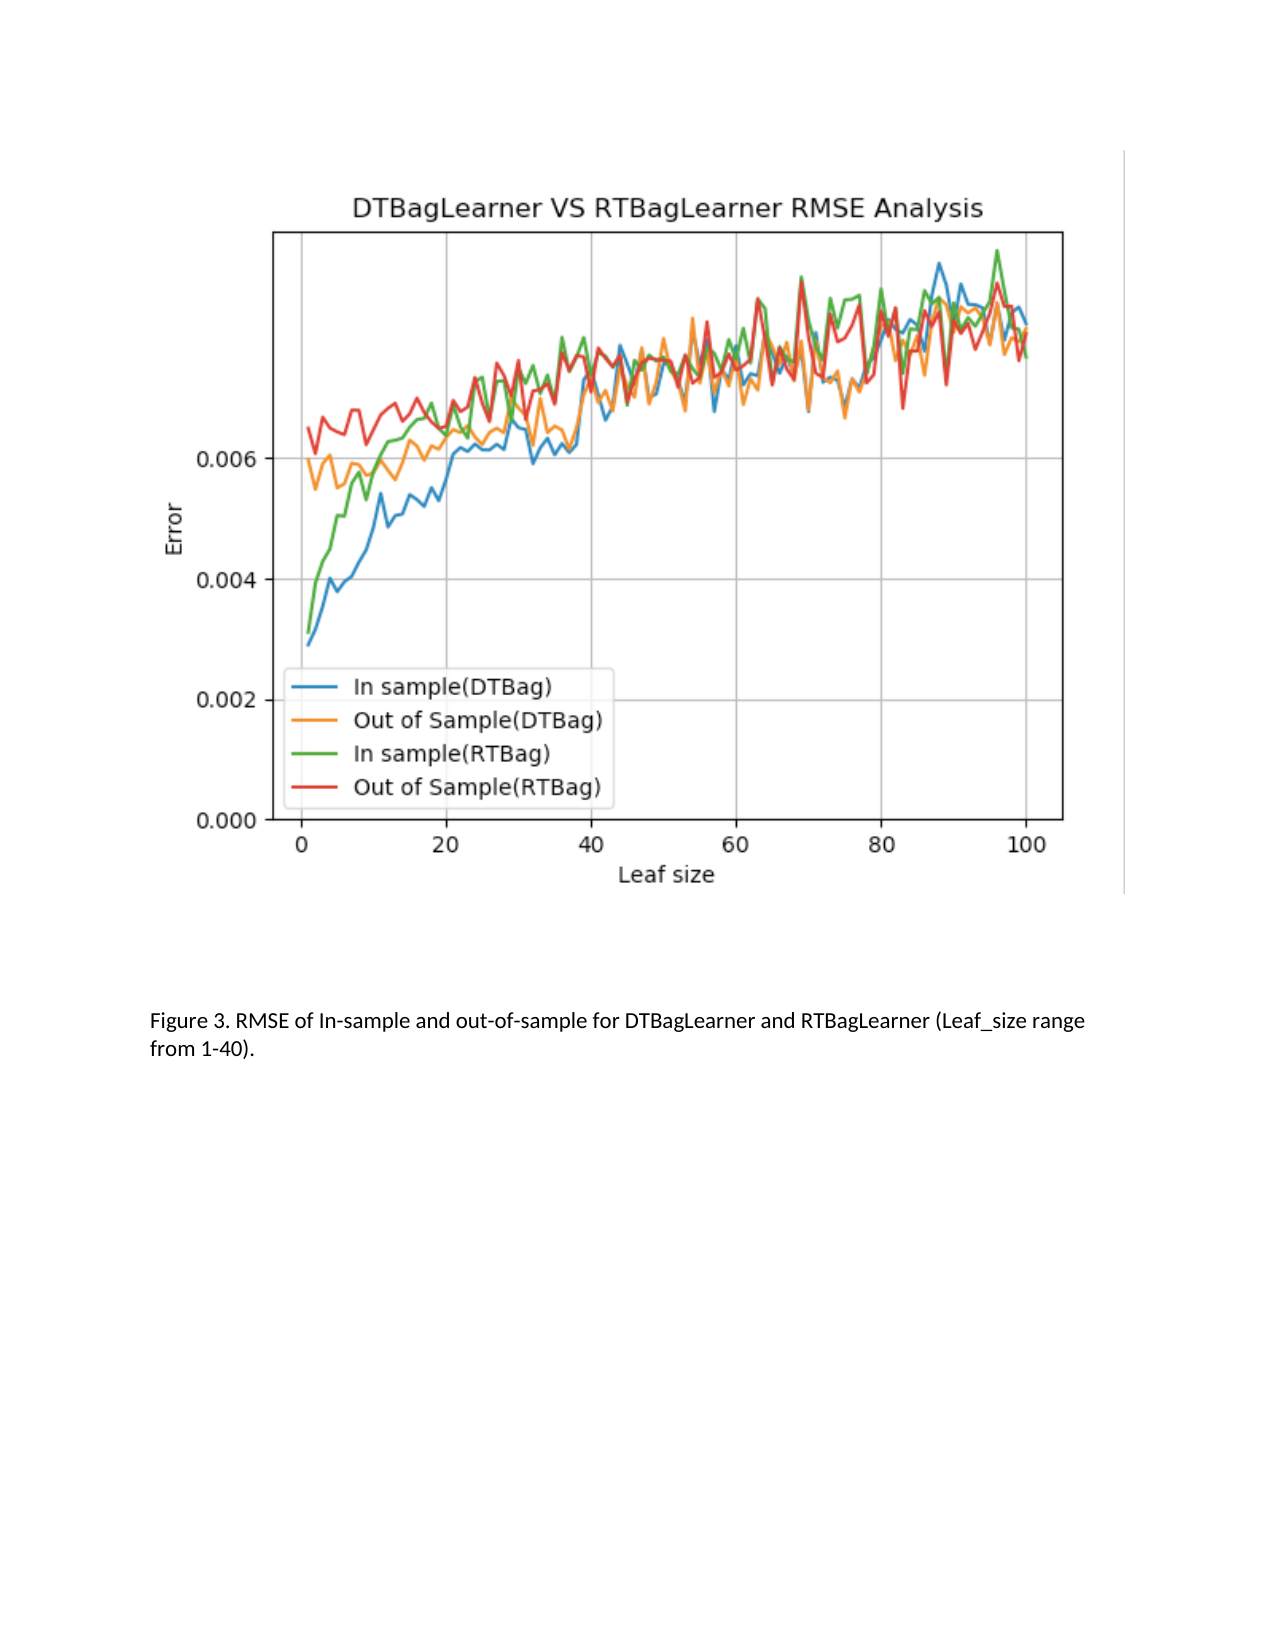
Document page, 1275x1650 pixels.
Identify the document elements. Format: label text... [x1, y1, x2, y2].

picture [150, 150, 1125, 977]
text Figure 3. RMSE of In-sample and out-of-sample for DTBagLearner and RTBagLearner (Leaf_size range from 1-40). [150, 1006, 1125, 1062]
